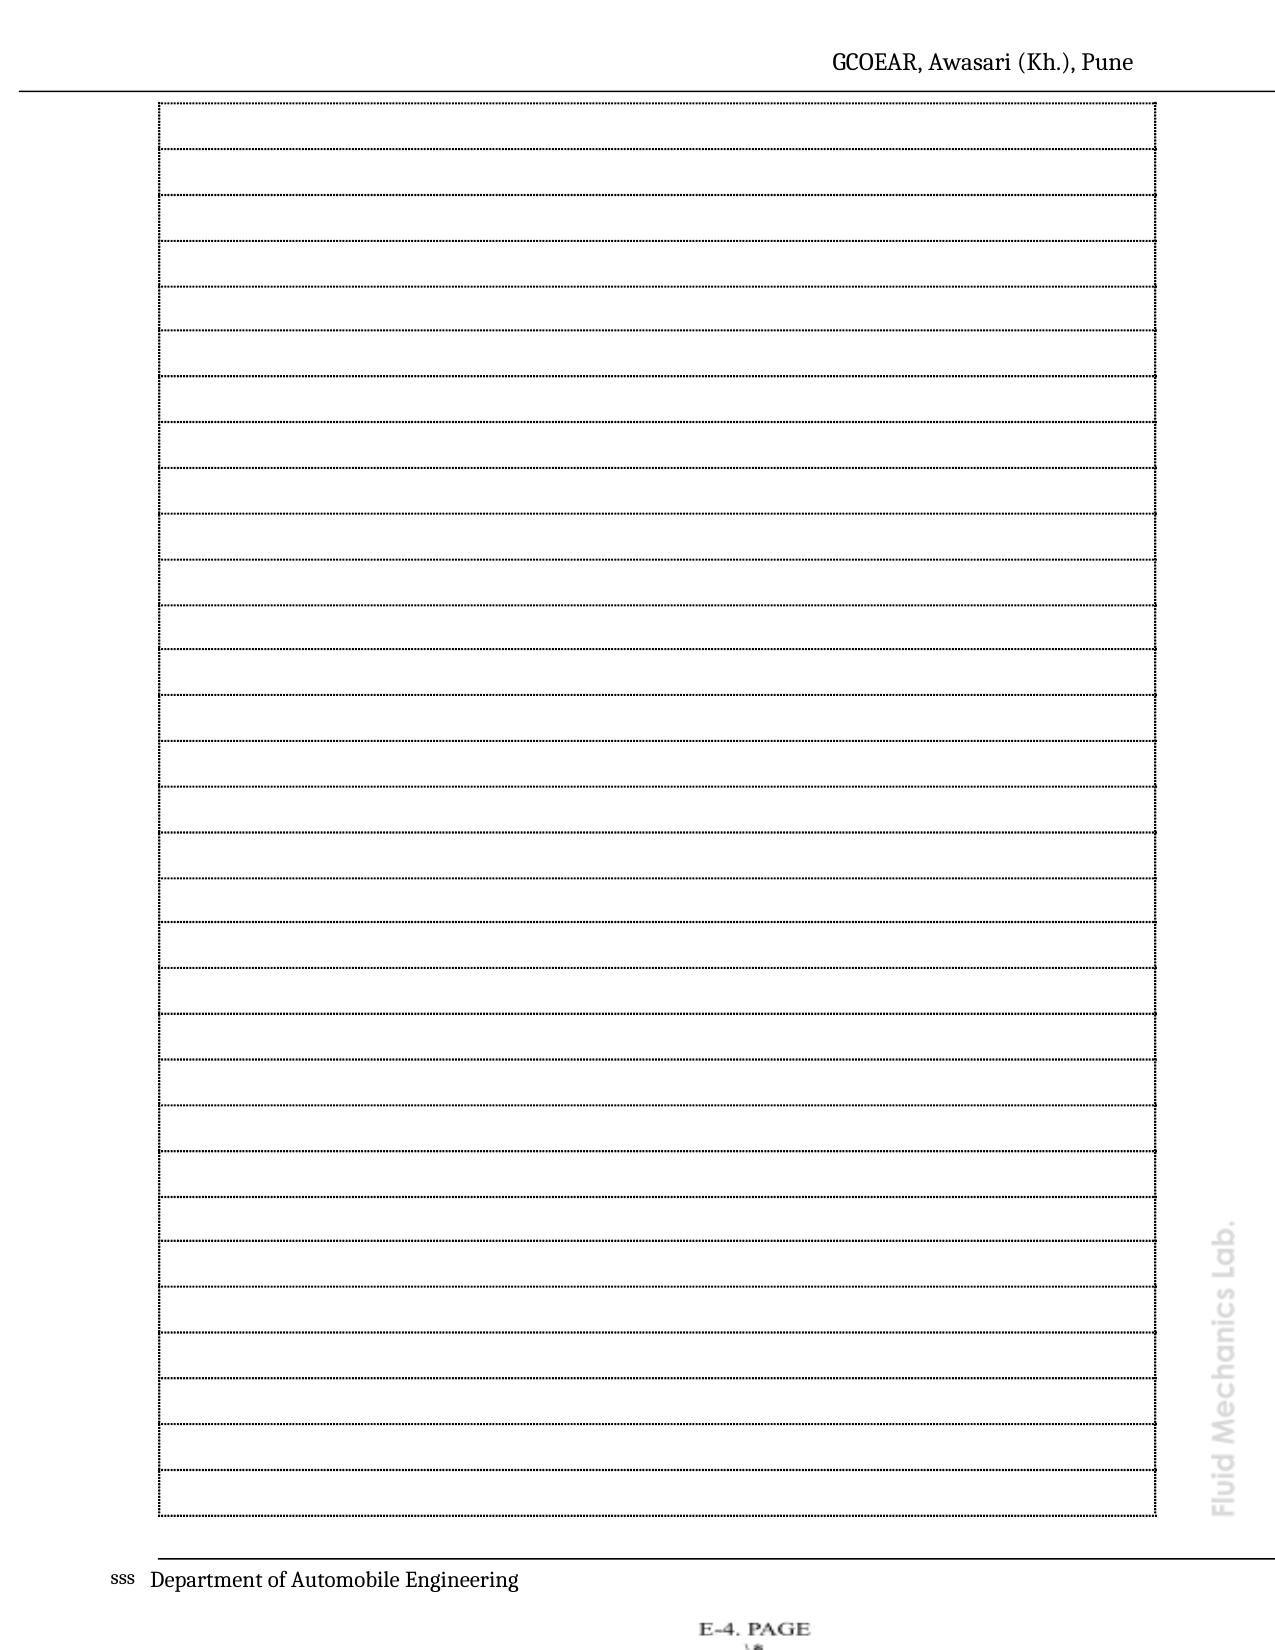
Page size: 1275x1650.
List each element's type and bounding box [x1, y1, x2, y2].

picture [1210, 1221, 1235, 1517]
picture [670, 1565, 1011, 1650]
